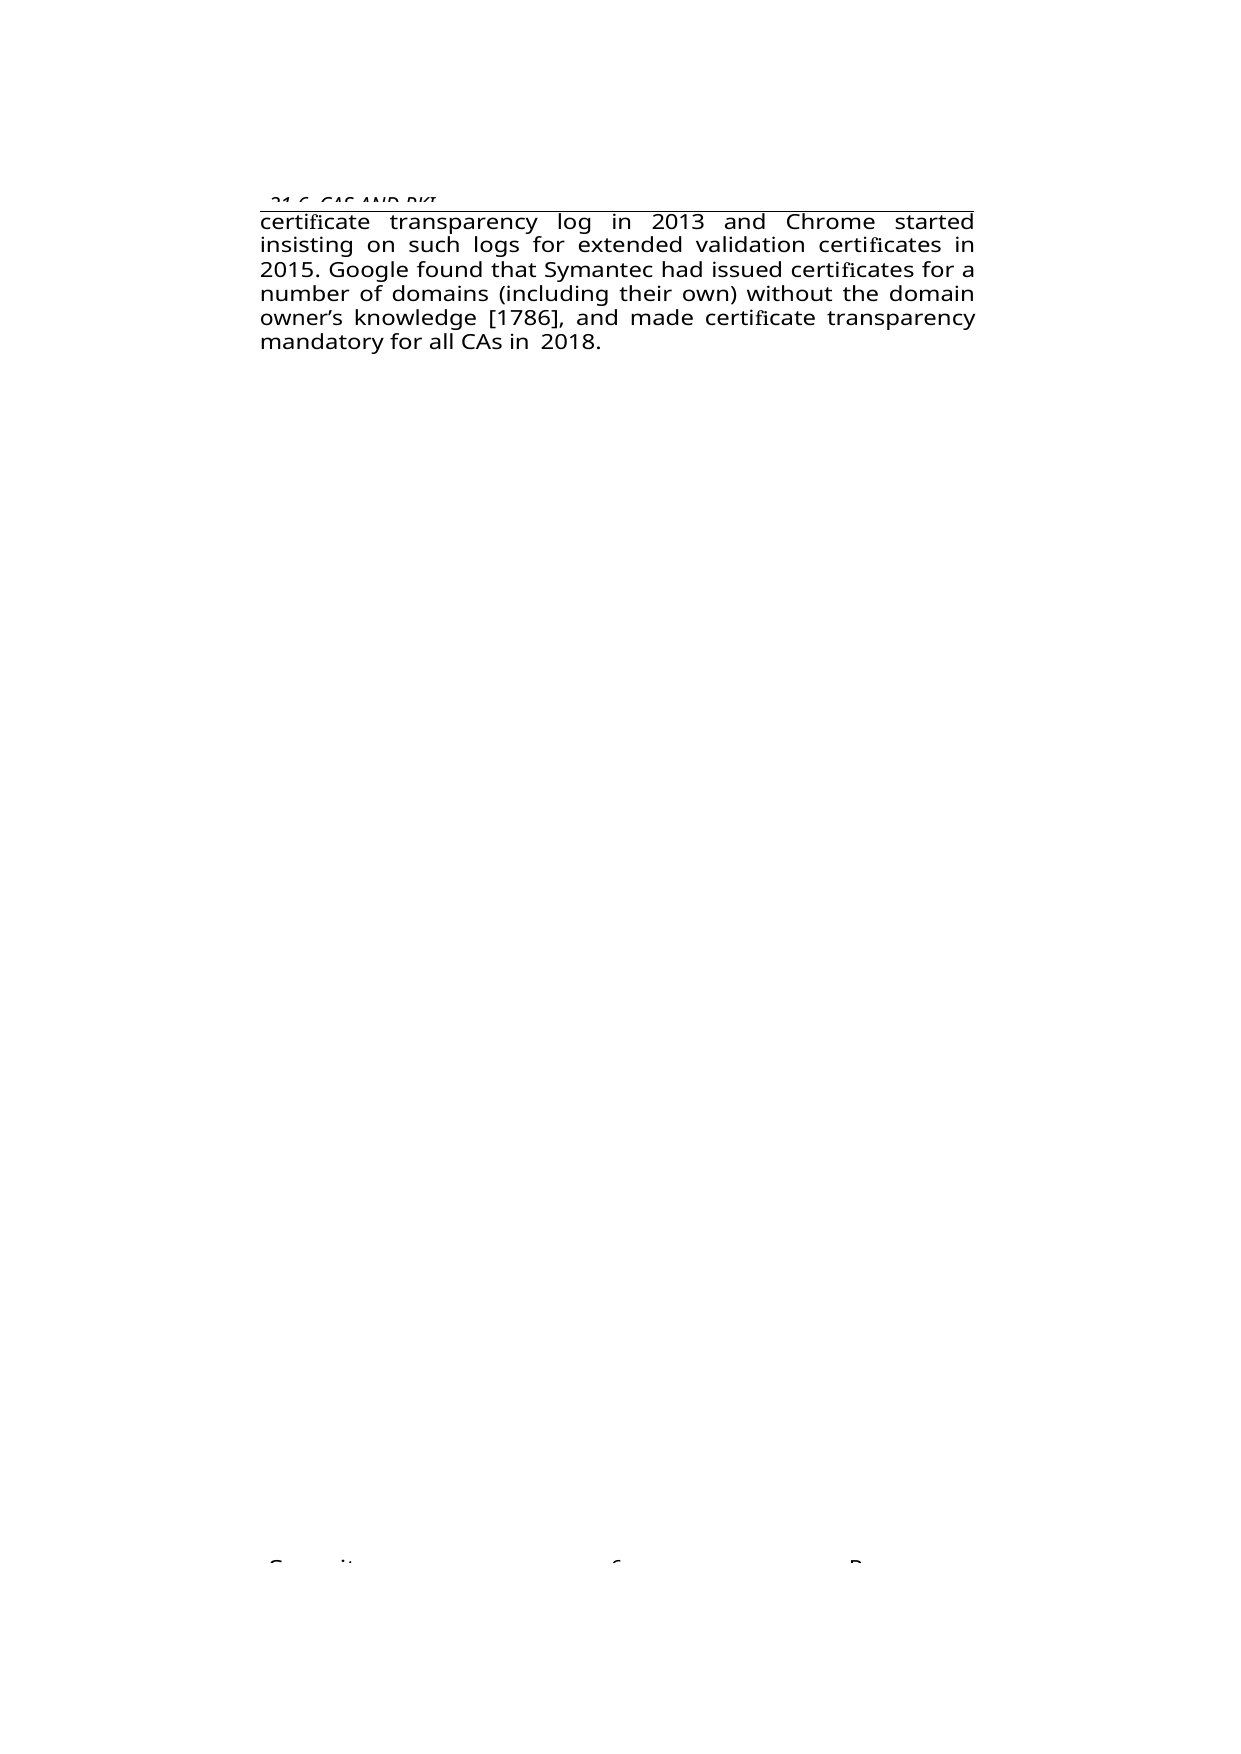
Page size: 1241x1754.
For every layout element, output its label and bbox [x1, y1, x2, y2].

text [259, 210, 975, 356]
